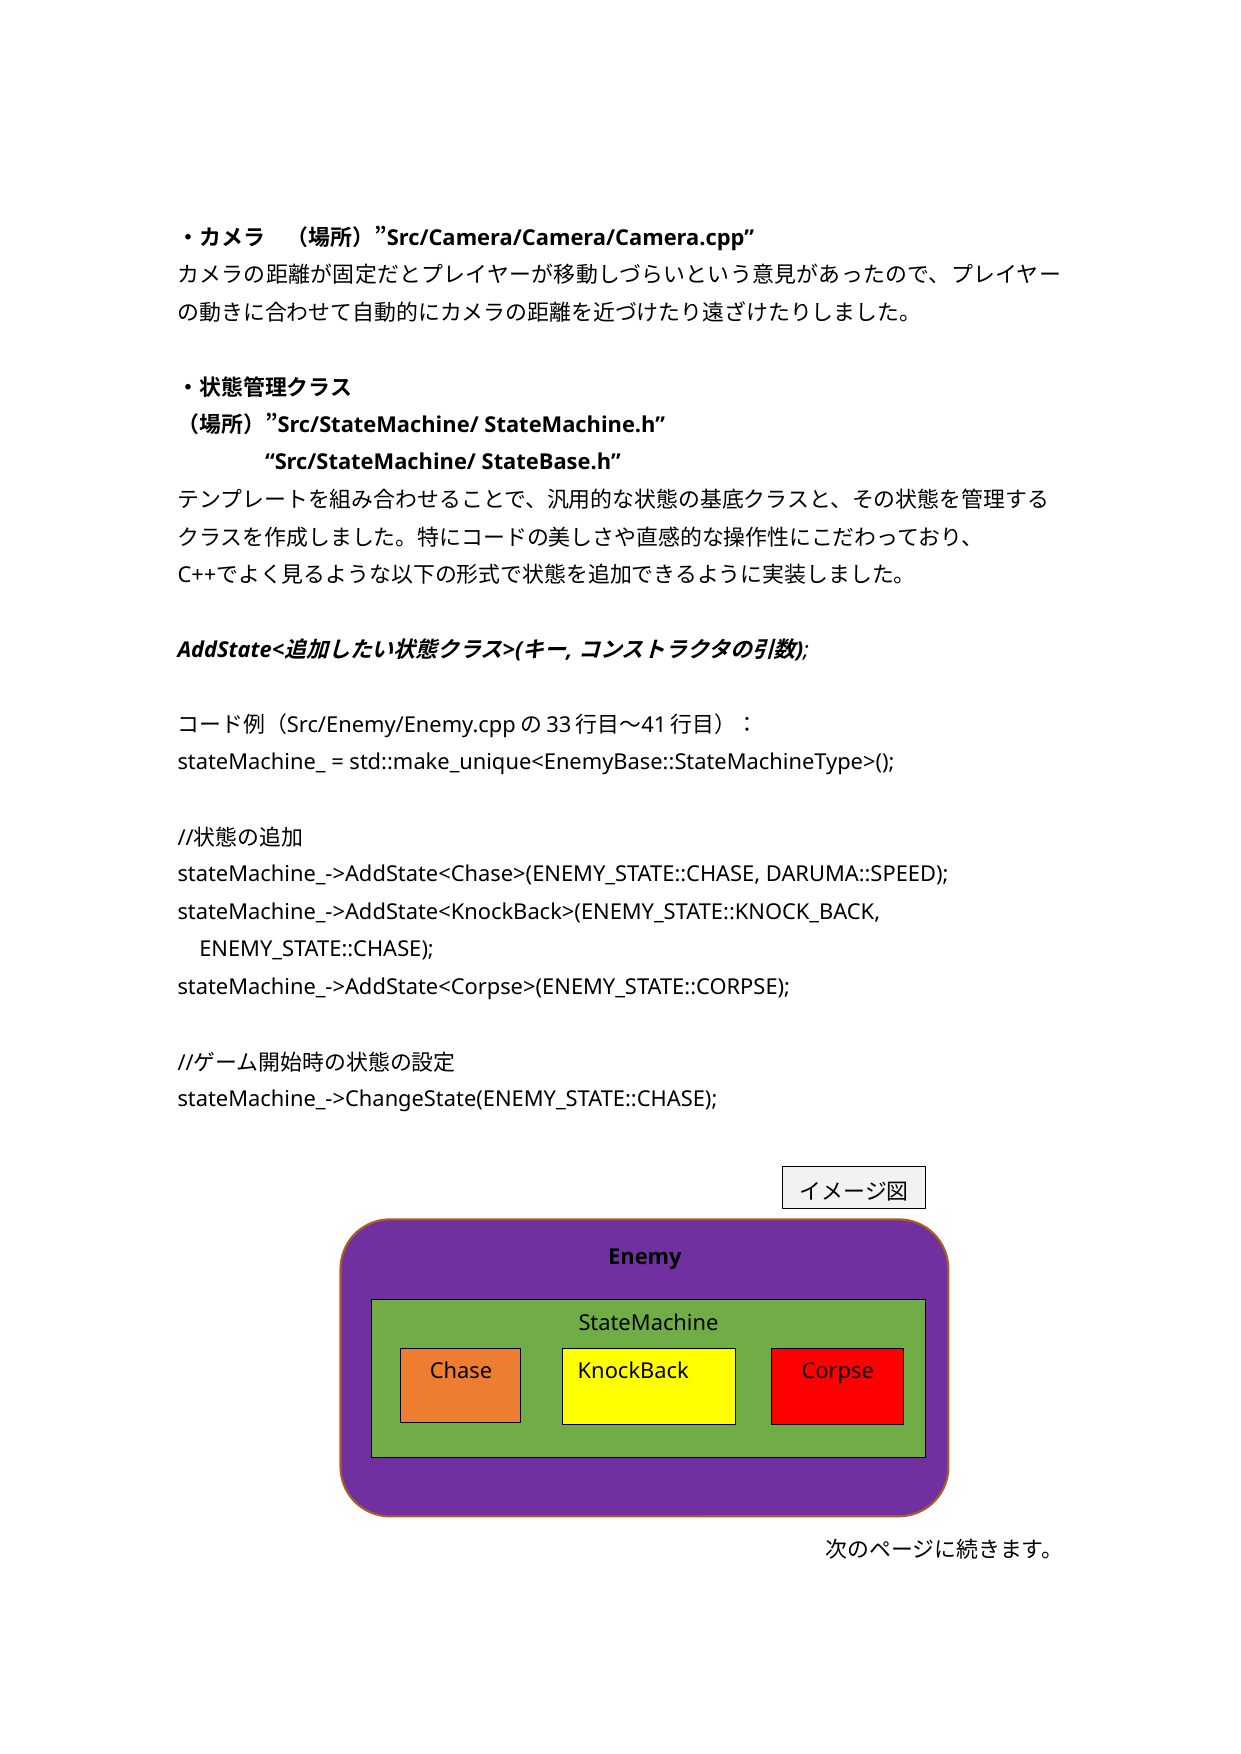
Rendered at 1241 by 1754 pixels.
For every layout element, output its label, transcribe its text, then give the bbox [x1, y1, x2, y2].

text カメラの距離が固定だとプレイヤーが移動しづらいという意見があったので、プレイヤーの動きに合わせて自動的にカメラの距離を近づけたり遠ざけたりしました。 [177, 254, 1063, 329]
text 次のページに続きます。 [177, 1529, 1063, 1567]
text （場所）”Src/StateMachine/ StateMachine.h” [177, 404, 1063, 442]
text クラスを作成しました。特にコードの美しさや直感的な操作性にこだわっており、 [177, 517, 1063, 554]
text stateMachine_->AddState<Chase>(ENEMY_STATE::CHASE, DARUMA::SPEED); [177, 854, 1063, 892]
text //状態の追加 [177, 817, 1063, 854]
text “Src/StateMachine/ StateBase.h” [199, 442, 1063, 479]
text コード例（Src/Enemy/Enemy.cppの33行目～41行目）： [177, 704, 1063, 742]
text stateMachine_->ChangeState(ENEMY_STATE::CHASE); [177, 1079, 1063, 1117]
text テンプレートを組み合わせることで、汎用的な状態の基底クラスと、その状態を管理する [177, 479, 1063, 517]
text stateMachine_->AddState<KnockBack>(ENEMY_STATE::KNOCK_BACK, ENEMY_STATE::CHASE); [177, 892, 1063, 967]
text C++でよく見るような以下の形式で状態を追加できるように実装しました。 [177, 554, 1063, 592]
text stateMachine_->AddState<Corpse>(ENEMY_STATE::CORPSE); [177, 967, 1063, 1004]
text stateMachine_ = std::make_unique<EnemyBase::StateMachineType>(); [177, 742, 1063, 779]
text AddState<追加したい状態クラス>(キー, コンストラクタの引数); [177, 629, 1063, 667]
text ・カメラ （場所）”Src/Camera/Camera/Camera.cpp” [177, 217, 1063, 254]
text //ゲーム開始時の状態の設定 [177, 1042, 1063, 1079]
text ・状態管理クラス [177, 367, 1063, 404]
